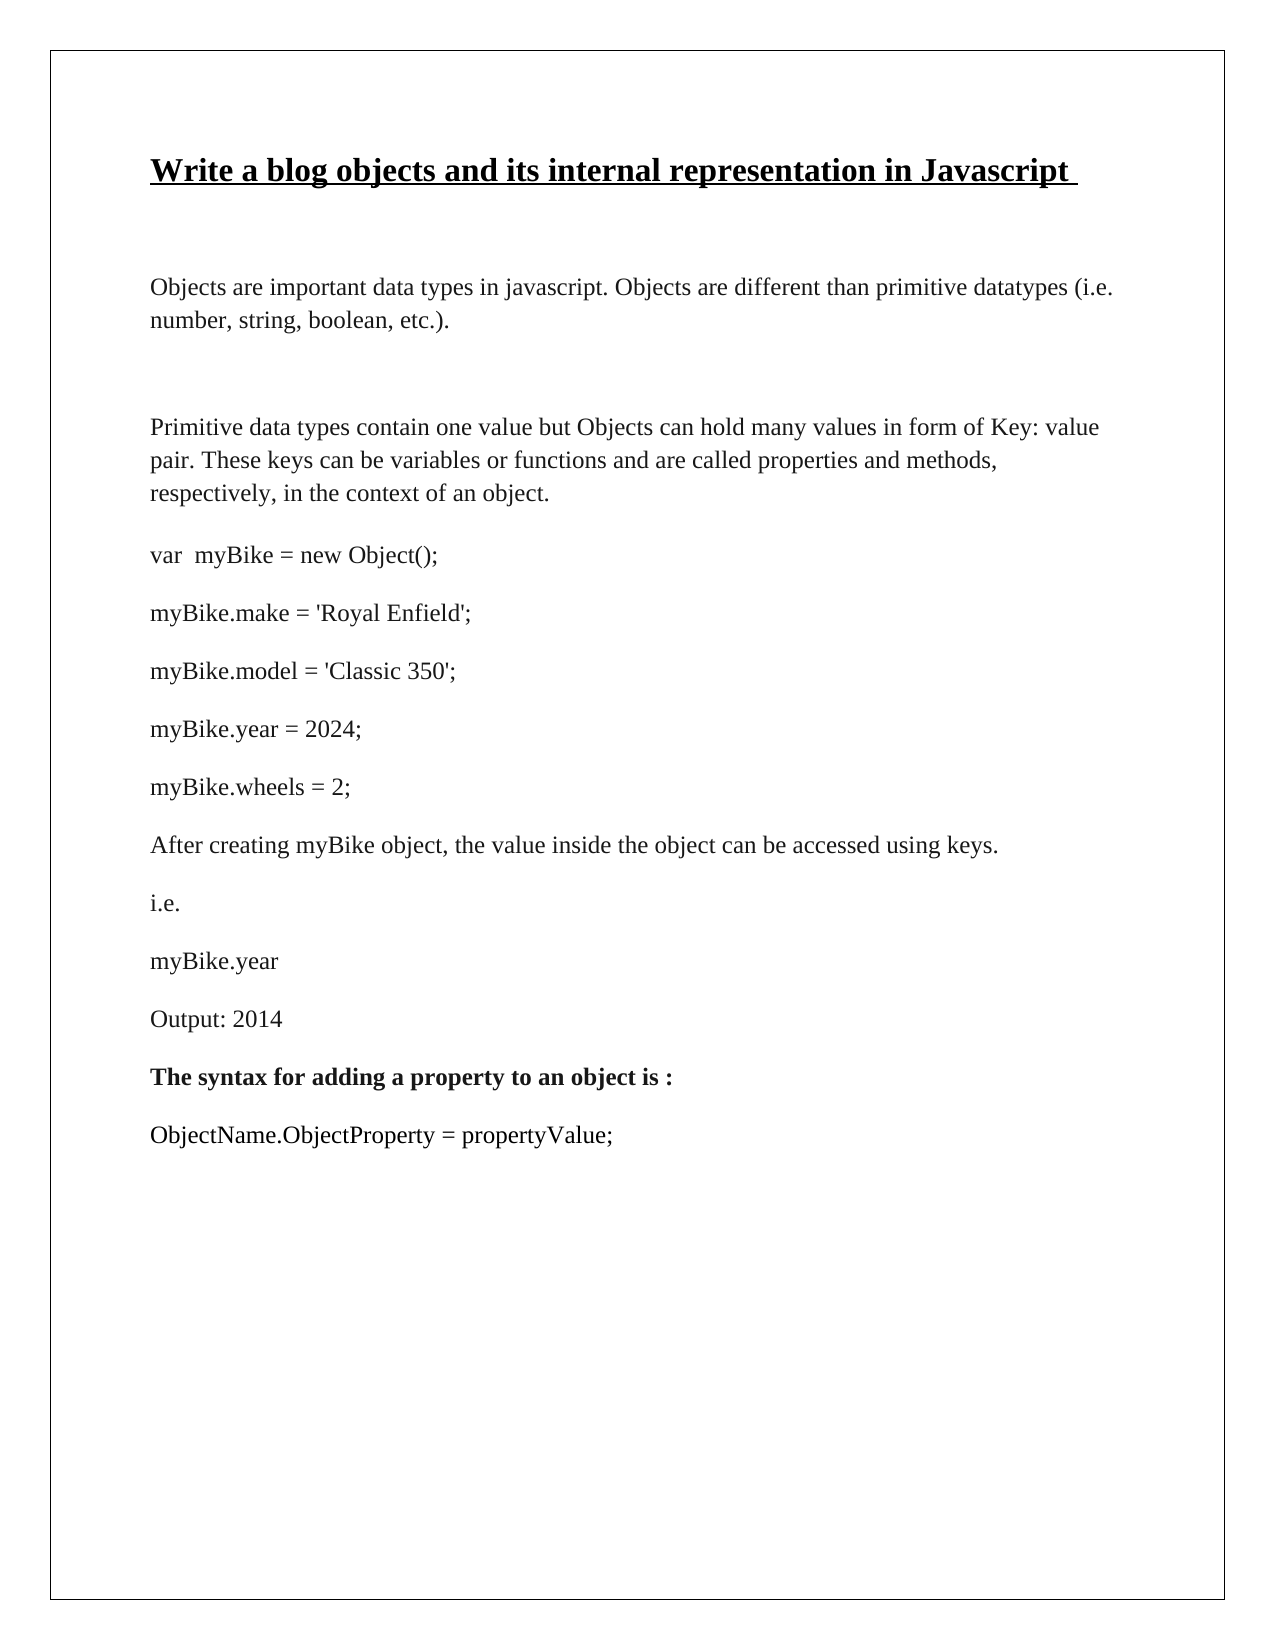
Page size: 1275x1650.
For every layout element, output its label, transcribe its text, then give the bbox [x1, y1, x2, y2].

text ObjectName.ObjectProperty = propertyValue; [150, 1120, 1125, 1148]
text Primitive data types contain one value but Objects can hold many values in form of Key: value pair. These keys can be variables or functions and are called properties and methods, respectively, in the context of an object. [150, 412, 1125, 507]
text After creating myBike object, the value inside the object can be accessed using keys. [150, 830, 1125, 859]
text myBike.year = 2024; [150, 714, 1125, 743]
text var myBike = new Object(); [150, 541, 1125, 569]
text Write a blog objects and its internal representation in Javascript [150, 150, 1125, 188]
text Output: 2014 [150, 1004, 1125, 1033]
text myBike.model = 'Classic 350'; [150, 656, 1125, 685]
text myBike.year [150, 946, 1125, 975]
text myBike.wheels = 2; [150, 772, 1125, 801]
text i.e. [150, 888, 1125, 917]
text The syntax for adding a property to an object is : [150, 1062, 1125, 1091]
text Objects are important data types in javascript. Objects are different than primitive datatypes (i.e. number, string, boolean, etc.). [150, 272, 1125, 333]
text myBike.make = 'Royal Enfield'; [150, 598, 1125, 627]
